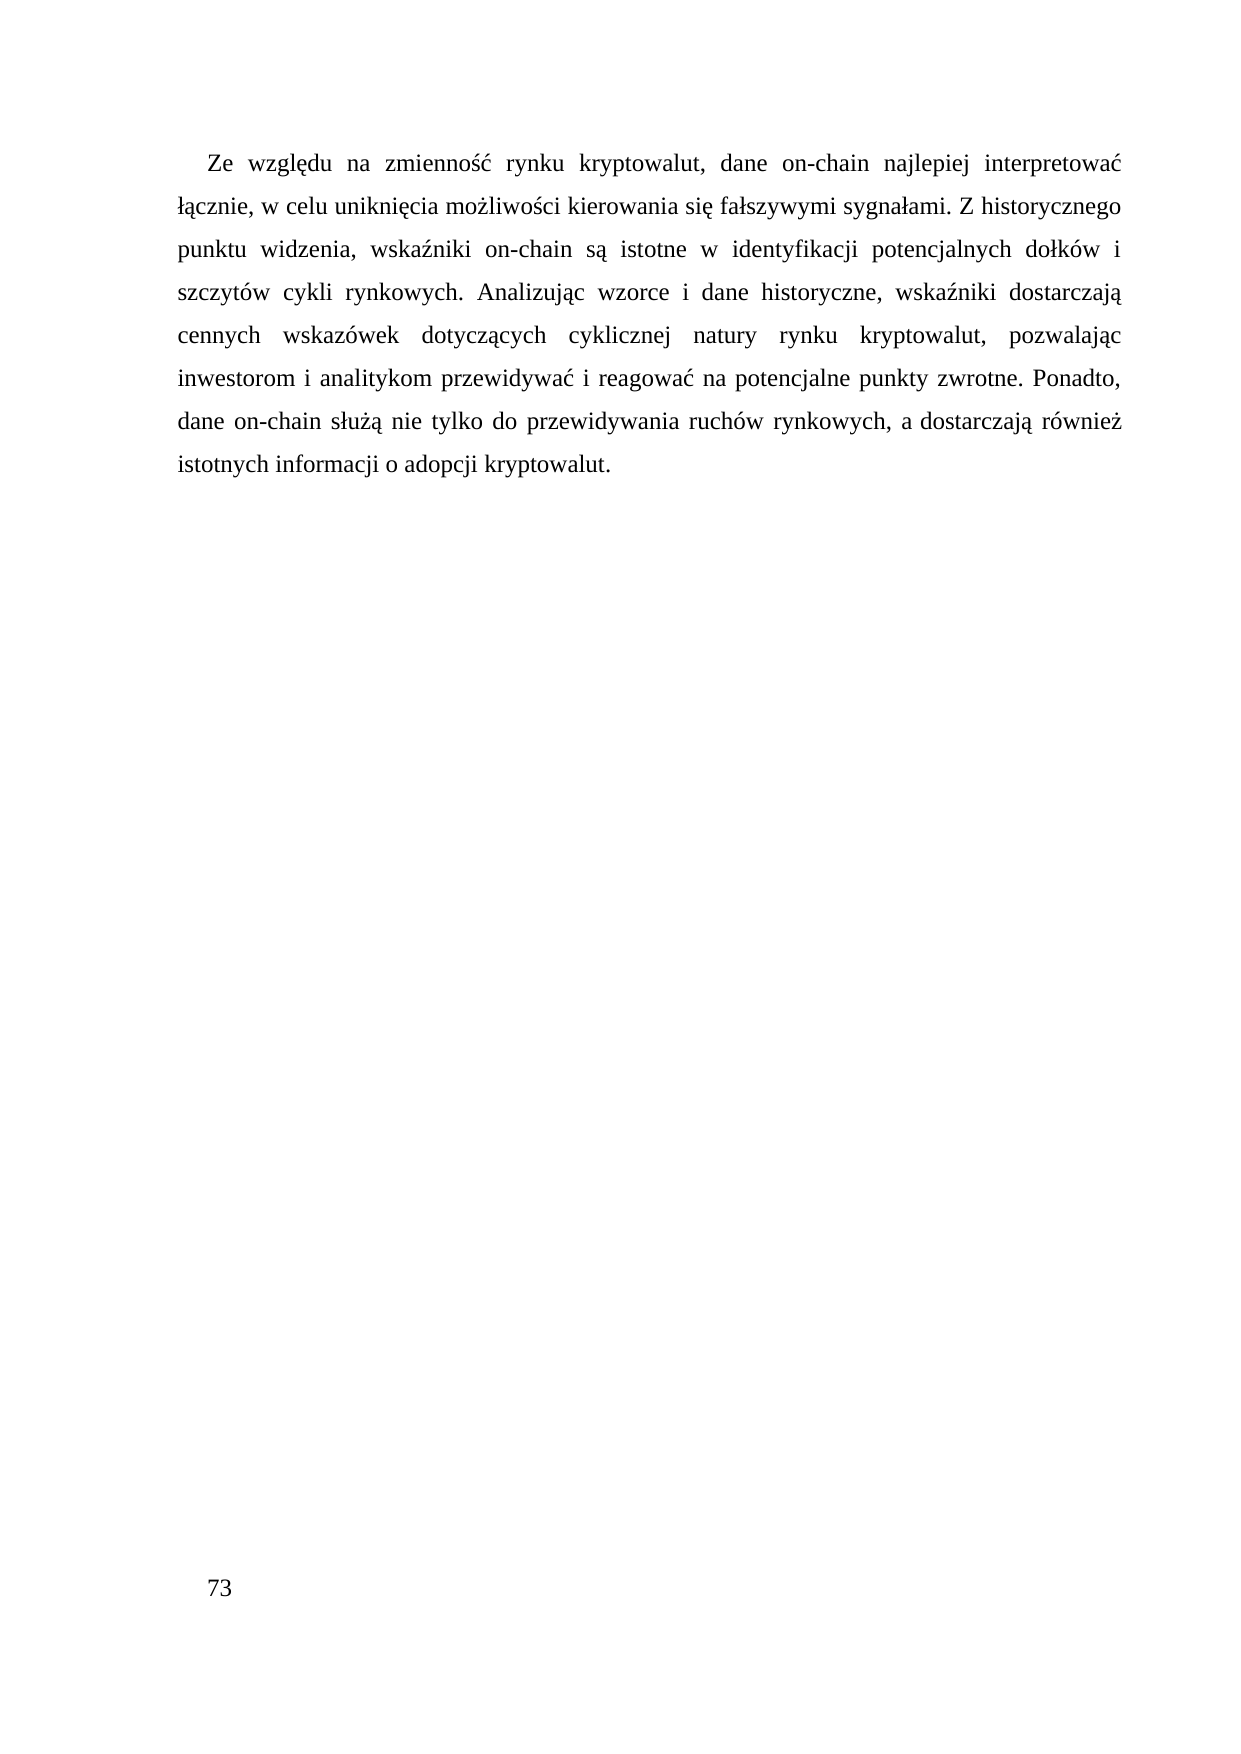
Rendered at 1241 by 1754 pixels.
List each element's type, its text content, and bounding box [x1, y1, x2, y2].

text Ze względu na zmienność rynku kryptowalut, dane on-chain najlepiej interpretować łącznie, w celu uniknięcia możliwości kierowania się fałszywymi sygnałami. Z historycznego punktu widzenia, wskaźniki on-chain są istotne w identyfikacji potencjalnych dołków i szczytów cykli rynkowych. Analizując wzorce i dane historyczne, wskaźniki dostarczają cennych wskazówek dotyczących cyklicznej natury rynku kryptowalut, pozwalając inwestorom i analitykom przewidywać i reagować na potencjalne punkty zwrotne. Ponadto, dane on-chain służą nie tylko do przewidywania ruchów rynkowych, a dostarczają również istotnych informacji o adopcji kryptowalut. [177, 148, 1122, 478]
